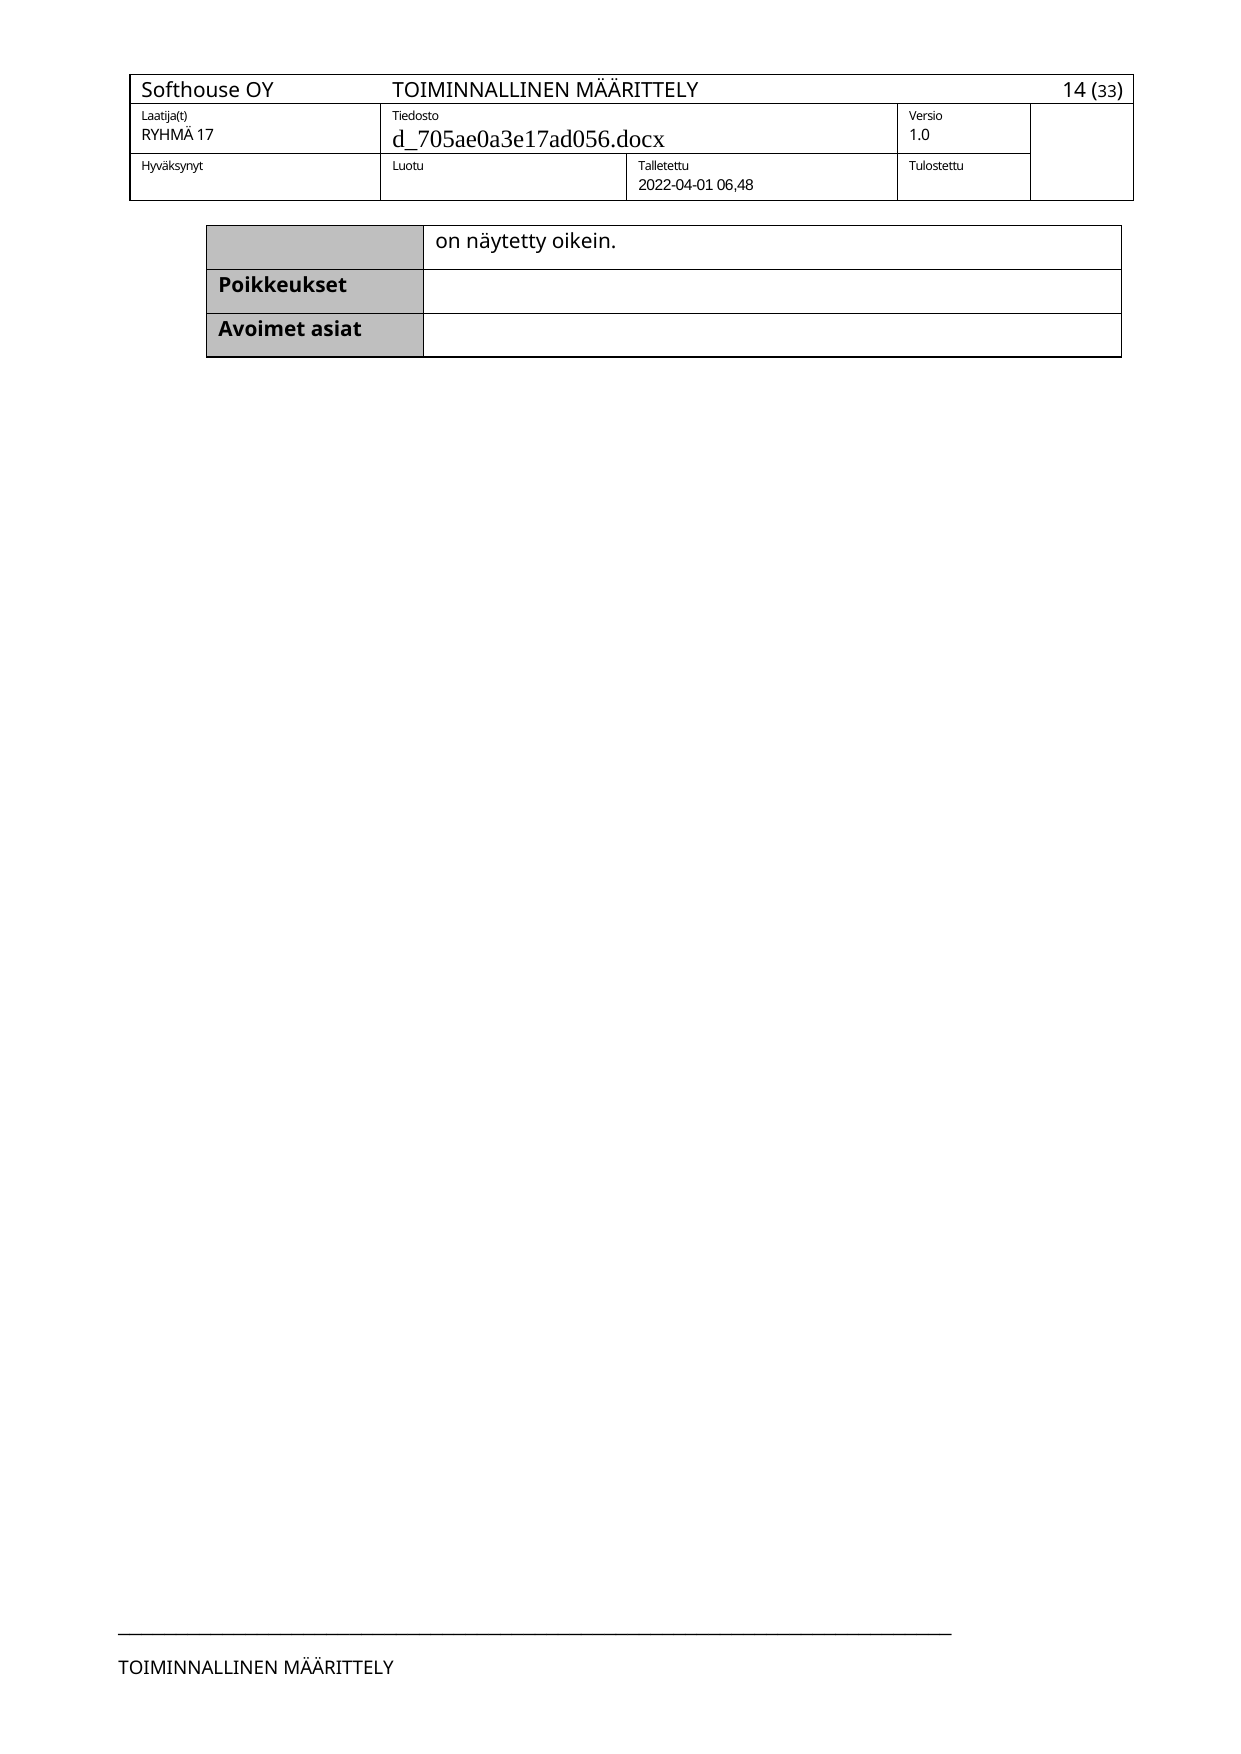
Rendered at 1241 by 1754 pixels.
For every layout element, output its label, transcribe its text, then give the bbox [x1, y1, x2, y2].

table_cell Loppuehdot [207, 226, 423, 269]
table_cell Avoimet asiat [207, 314, 423, 356]
table_cell Tilin omistajan tiedot, kymmenen viimeistä tilitapahtumaa ja saldo on näytetty oikein. [424, 226, 1121, 269]
table_cell [424, 314, 1121, 356]
table_cell [424, 270, 1121, 313]
table_cell Poikkeukset [207, 270, 423, 313]
